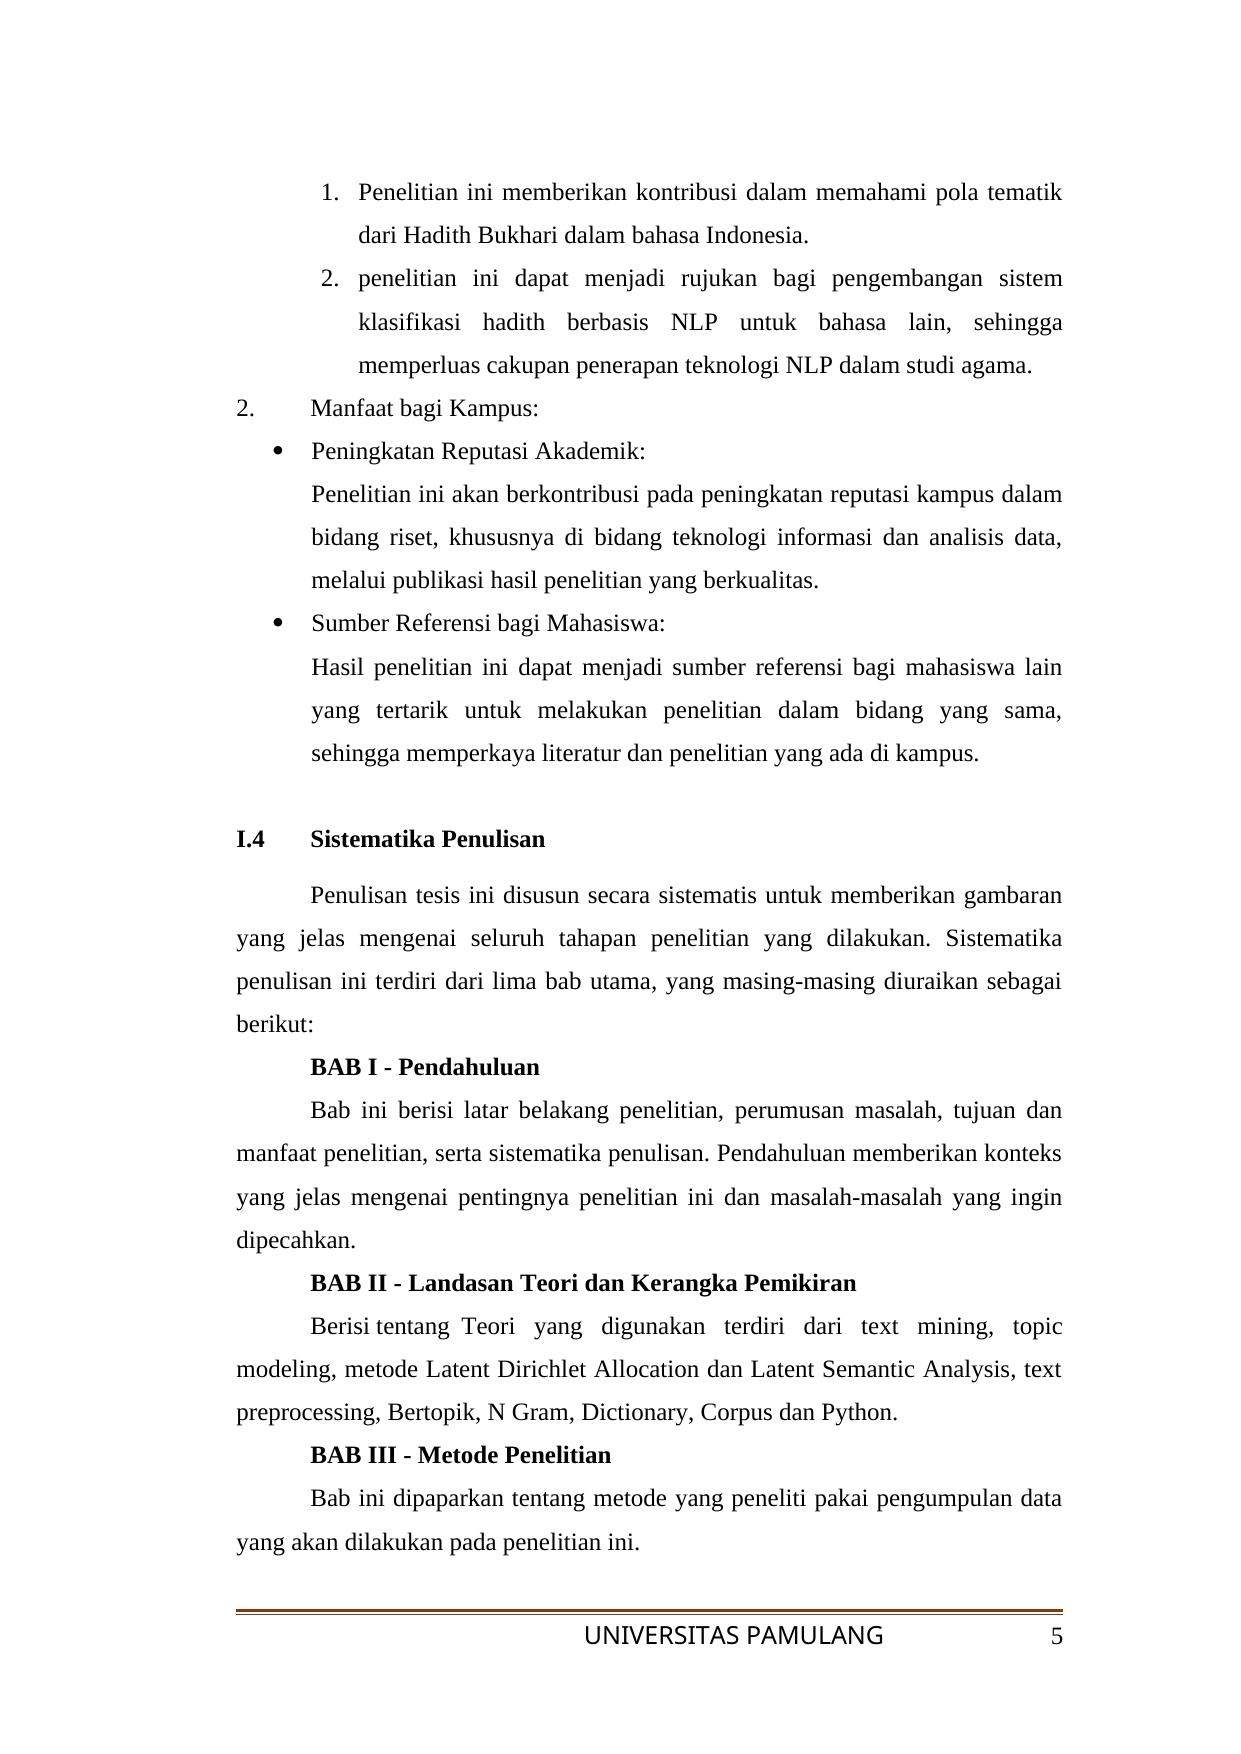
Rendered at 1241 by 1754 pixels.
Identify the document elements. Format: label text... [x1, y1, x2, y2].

list Manfaat bagi Kampus: [236, 393, 1063, 422]
text Berisi tentang Teori yang digunakan terdiri dari text mining, topic modeling, metode Latent Dirichlet Allocation dan Latent Semantic Analysis, text preprocessing, Bertopik, N Gram, Dictionary, Corpus dan Python. [236, 1311, 1063, 1426]
text BAB II - Landasan Teori dan Kerangka Pemikiran [236, 1268, 1063, 1297]
text BAB III - Metode Penelitian [236, 1440, 1063, 1469]
text Penulisan tesis ini disusun secara sistematis untuk memberikan gambaran yang jelas mengenai seluruh tahapan penelitian yang dilakukan. Sistematika penulisan ini terdiri dari lima bab utama, yang masing-masing diuraikan sebagai berikut: [236, 880, 1063, 1038]
list Peningkatan Reputasi Akademik: [274, 436, 1063, 465]
list Penelitian ini memberikan kontribusi dalam memahami pola tematik dari Hadith Bukhari dalam bahasa Indonesia. [321, 177, 1063, 249]
text BAB I - Pendahuluan [236, 1052, 1063, 1081]
list penelitian ini dapat menjadi rujukan bagi pengembangan sistem klasifikasi hadith berbasis NLP untuk bahasa lain, sehingga memperluas cakupan penerapan teknologi NLP dalam studi agama. [321, 263, 1063, 378]
text Sistematika Penulisan [236, 824, 1063, 853]
text Penelitian ini akan berkontribusi pada peningkatan reputasi kampus dalam bidang riset, khususnya di bidang teknologi informasi dan analisis data, melalui publikasi hasil penelitian yang berkualitas. [311, 479, 1063, 594]
text Bab ini berisi latar belakang penelitian, perumusan masalah, tujuan dan manfaat penelitian, serta sistematika penulisan. Pendahuluan memberikan konteks yang jelas mengenai pentingnya penelitian ini dan masalah-masalah yang ingin dipecahkan. [236, 1095, 1063, 1253]
list Sumber Referensi bagi Mahasiswa: [274, 608, 1063, 637]
text Bab ini dipaparkan tentang metode yang peneliti pakai pengumpulan data yang akan dilakukan pada penelitian ini. [236, 1483, 1063, 1555]
text Hasil penelitian ini dapat menjadi sumber referensi bagi mahasiswa lain yang tertarik untuk melakukan penelitian dalam bidang yang sama, sehingga memperkaya literatur dan penelitian yang ada di kampus. [311, 652, 1063, 767]
